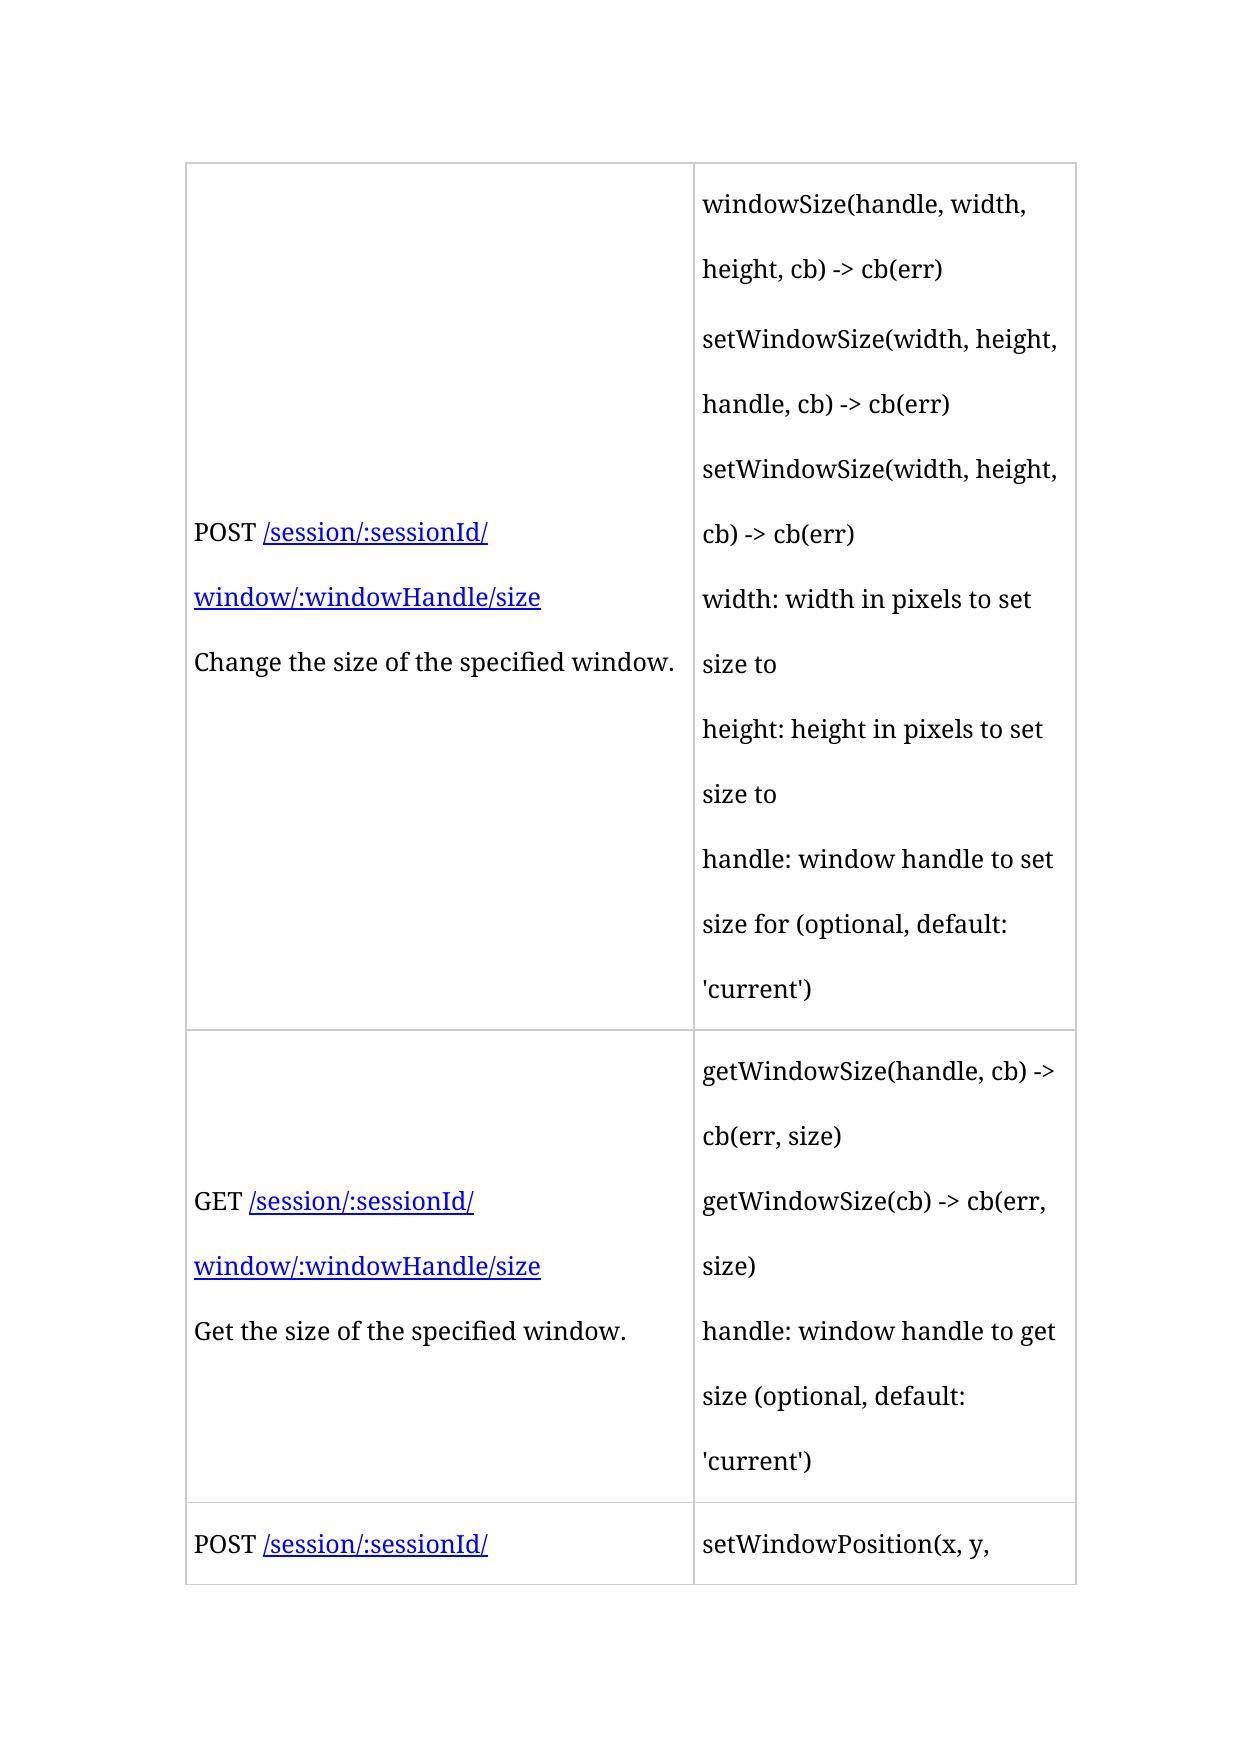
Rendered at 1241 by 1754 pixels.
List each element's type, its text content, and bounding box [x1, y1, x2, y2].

table_cell POST /session/:sessionId/window/:windowHandle/size Change the size of the specified window. [187, 164, 693, 1029]
table_cell windowSize(handle, width, height, cb) -> cb(err) setWindowSize(width, height, handle, cb) -> cb(err) setWindowSize(width, height, cb) -> cb(err) width: width in pixels to set size to height: height in pixels to set size to handle: window handle to set size for (optional, default: 'current') [695, 164, 1075, 1029]
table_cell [187, 1503, 693, 1584]
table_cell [695, 1503, 1075, 1584]
table_cell getWindowSize(handle, cb) -> cb(err, size) getWindowSize(cb) -> cb(err, size) handle: window handle to get size (optional, default: 'current') [695, 1031, 1075, 1501]
table_cell GET /session/:sessionId/window/:windowHandle/size Get the size of the specified window. [187, 1031, 693, 1501]
